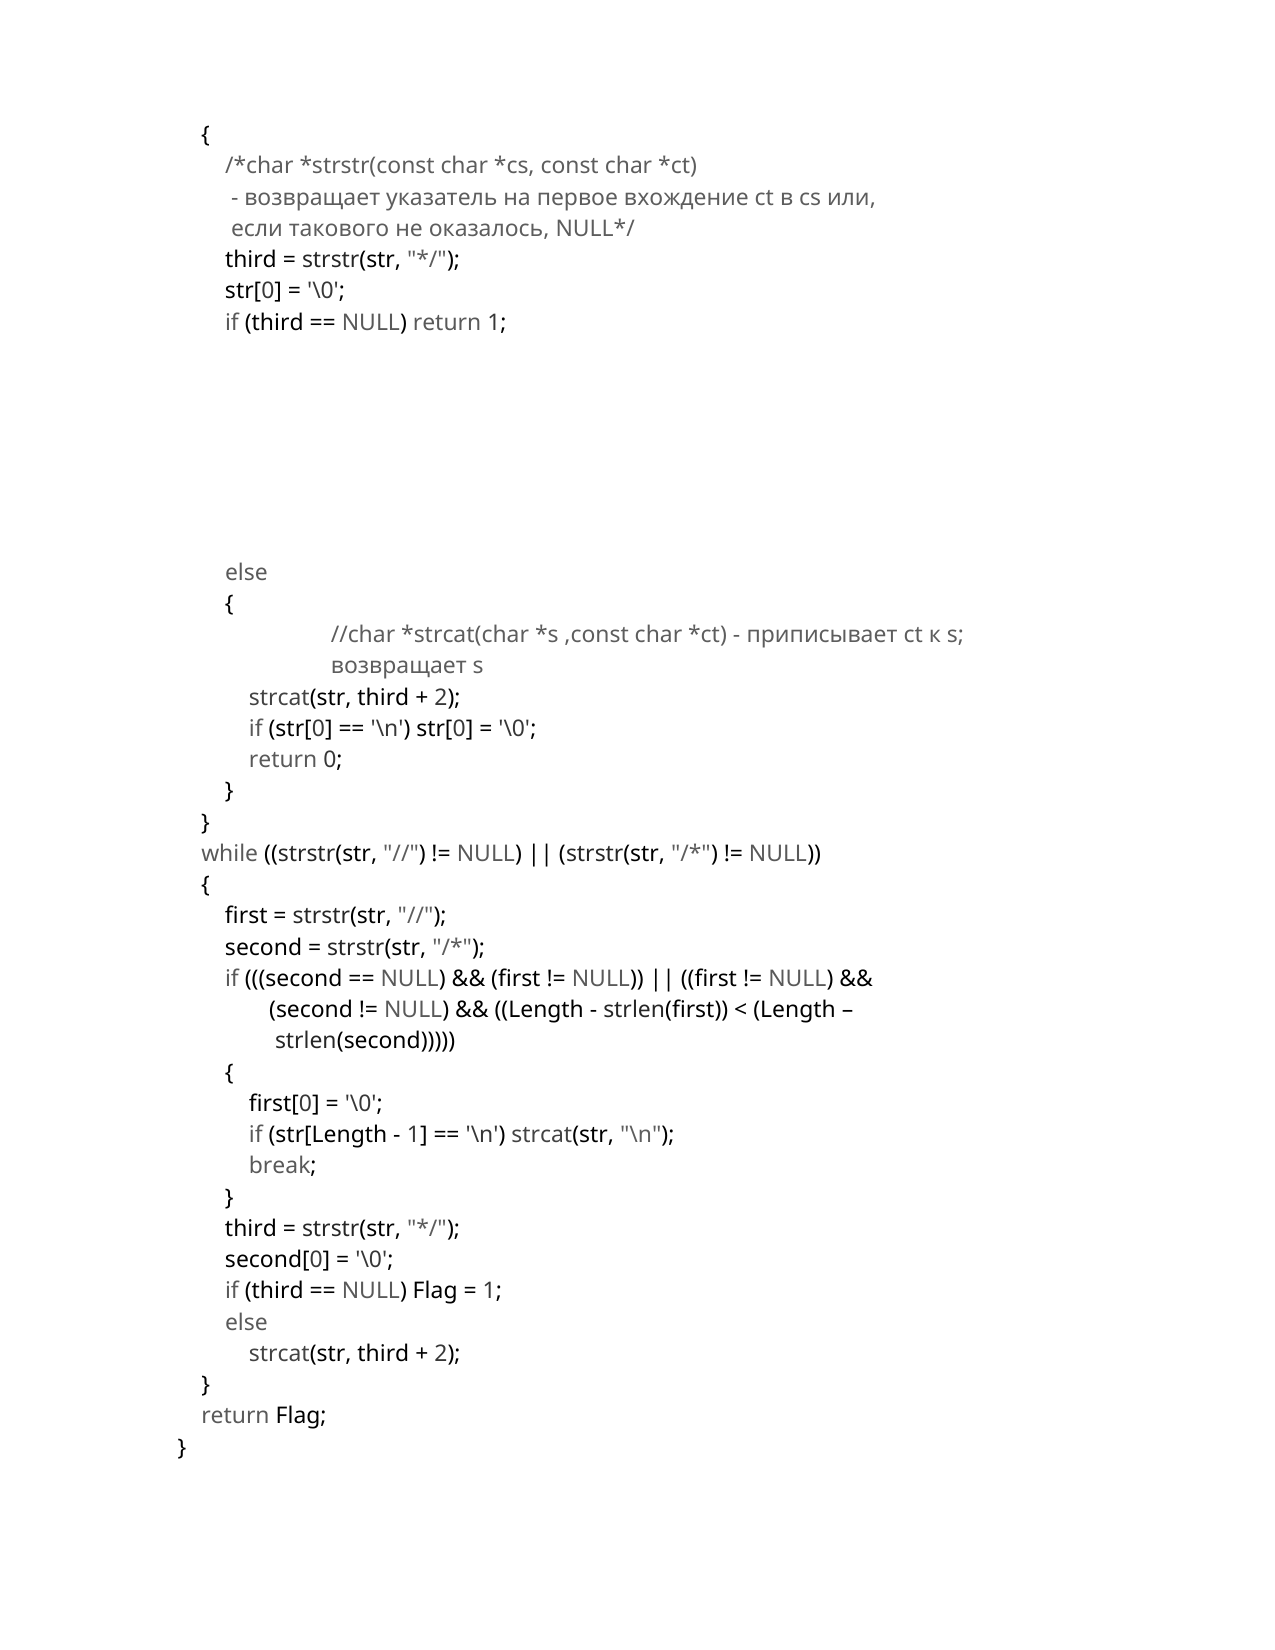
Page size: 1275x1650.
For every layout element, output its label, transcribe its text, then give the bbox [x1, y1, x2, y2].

text if (str[0] == '\n') str[0] = '\0'; [177, 712, 1186, 743]
text second[0] = '\0'; [177, 1243, 1186, 1274]
text if (third == NULL) return 1; [177, 306, 1186, 337]
text - возвращает указатель на первое вхождение ct в cs или, [177, 181, 1186, 212]
text { [177, 587, 1186, 618]
text } [177, 1431, 1186, 1462]
text third = strstr(str, "*/"); [177, 243, 1186, 274]
text second = strstr(str, "/*"); [177, 931, 1186, 962]
text { [177, 868, 1186, 899]
text } [177, 1368, 1186, 1399]
text } [177, 1181, 1186, 1212]
text strcat(str, third + 2); [177, 1337, 1186, 1368]
text если такового не оказалось, NULL*/ [177, 212, 1186, 243]
text if (str[Length - 1] == '\n') strcat(str, "\n"); [177, 1118, 1186, 1149]
text break; [177, 1149, 1186, 1181]
text return 0; [177, 743, 1186, 774]
text } [177, 806, 1186, 837]
text first[0] = '\0'; [177, 1087, 1186, 1118]
text if (third == NULL) Flag = 1; [177, 1274, 1186, 1306]
text if (((second == NULL) && (first != NULL)) || ((first != NULL) && [177, 962, 1186, 993]
text } [177, 774, 1186, 806]
text { [177, 1056, 1186, 1087]
text (second != NULL) && ((Length - strlen(first)) < (Length – [177, 993, 1186, 1024]
text str[0] = '\0'; [177, 274, 1186, 306]
text //char *strcat(char *s ,const char *ct) - приписывает ct к s; [177, 618, 1186, 649]
text strcat(str, third + 2); [177, 681, 1186, 712]
text else [177, 1306, 1186, 1337]
text /*char *strstr(const char *cs, const char *ct) [177, 149, 1186, 181]
text return Flag; [177, 1399, 1186, 1431]
text возвращает s [177, 649, 1186, 681]
text first = strstr(str, "//"); [177, 899, 1186, 931]
text else [177, 556, 1186, 587]
text strlen(second))))) [177, 1024, 1186, 1056]
text while ((strstr(str, "//") != NULL) || (strstr(str, "/*") != NULL)) [177, 837, 1186, 868]
text third = strstr(str, "*/"); [177, 1212, 1186, 1243]
text { [177, 118, 1186, 149]
